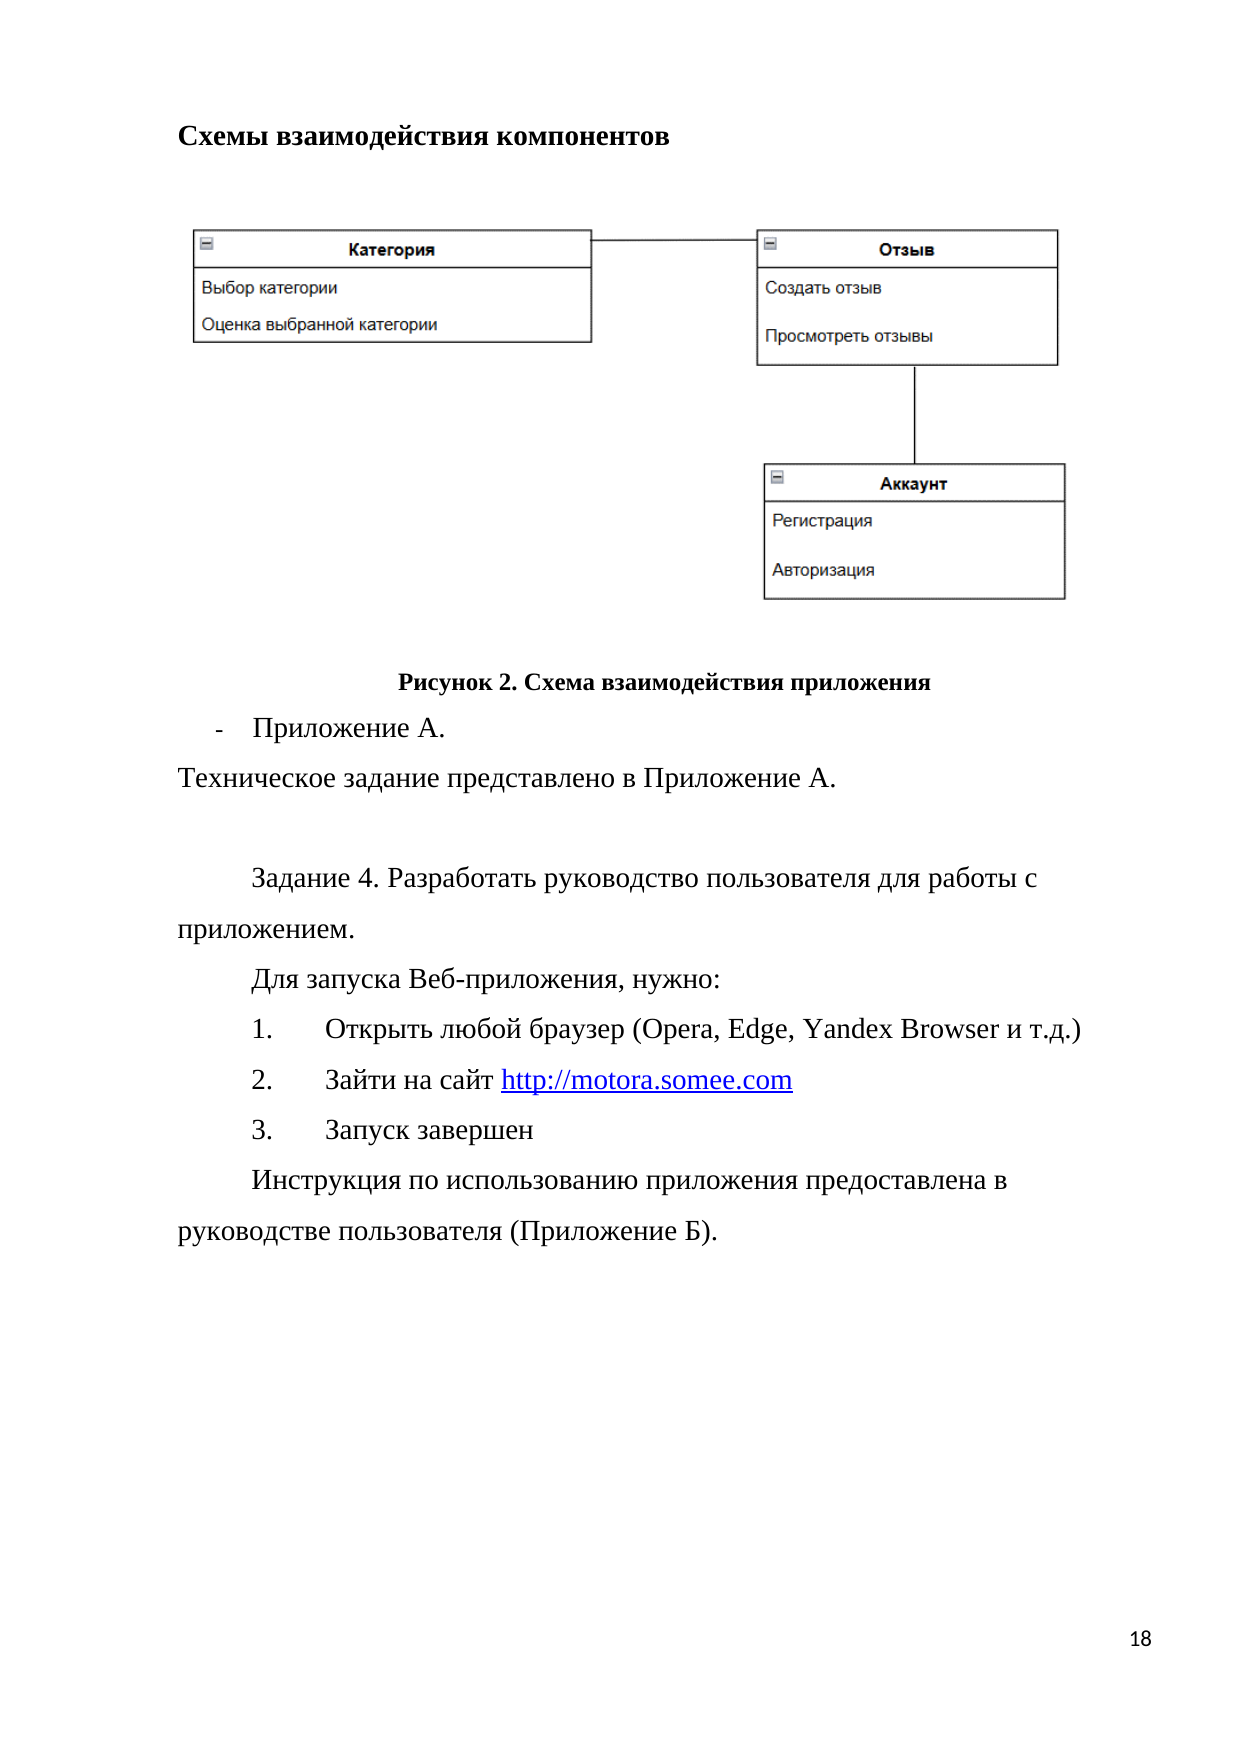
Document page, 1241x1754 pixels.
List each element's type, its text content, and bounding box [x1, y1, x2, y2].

list Запуск завершен [177, 1112, 1152, 1146]
list Открыть любой браузер (Opera, Edge, Yandex Browser и т.д.) [177, 1012, 1152, 1045]
text Рисунок 2. Схема взаимодействия приложения [177, 667, 1152, 695]
text Инструкция по использованию приложения предоставлена в руководстве пользователя (Приложение Б). [177, 1162, 1152, 1246]
list Зайти на сайт http://motora.somee.com [177, 1062, 1152, 1095]
text Для запуска Веб-приложения, нужно: [177, 961, 1152, 995]
text Техническое задание представлено в Приложение А. [177, 760, 1152, 793]
list Приложение А. [215, 710, 1152, 743]
text Задание 4. Разработать руководство пользователя для работы с приложением. [177, 861, 1152, 944]
picture [177, 180, 1152, 663]
text Схемы взаимодействия компонентов [177, 118, 1152, 152]
